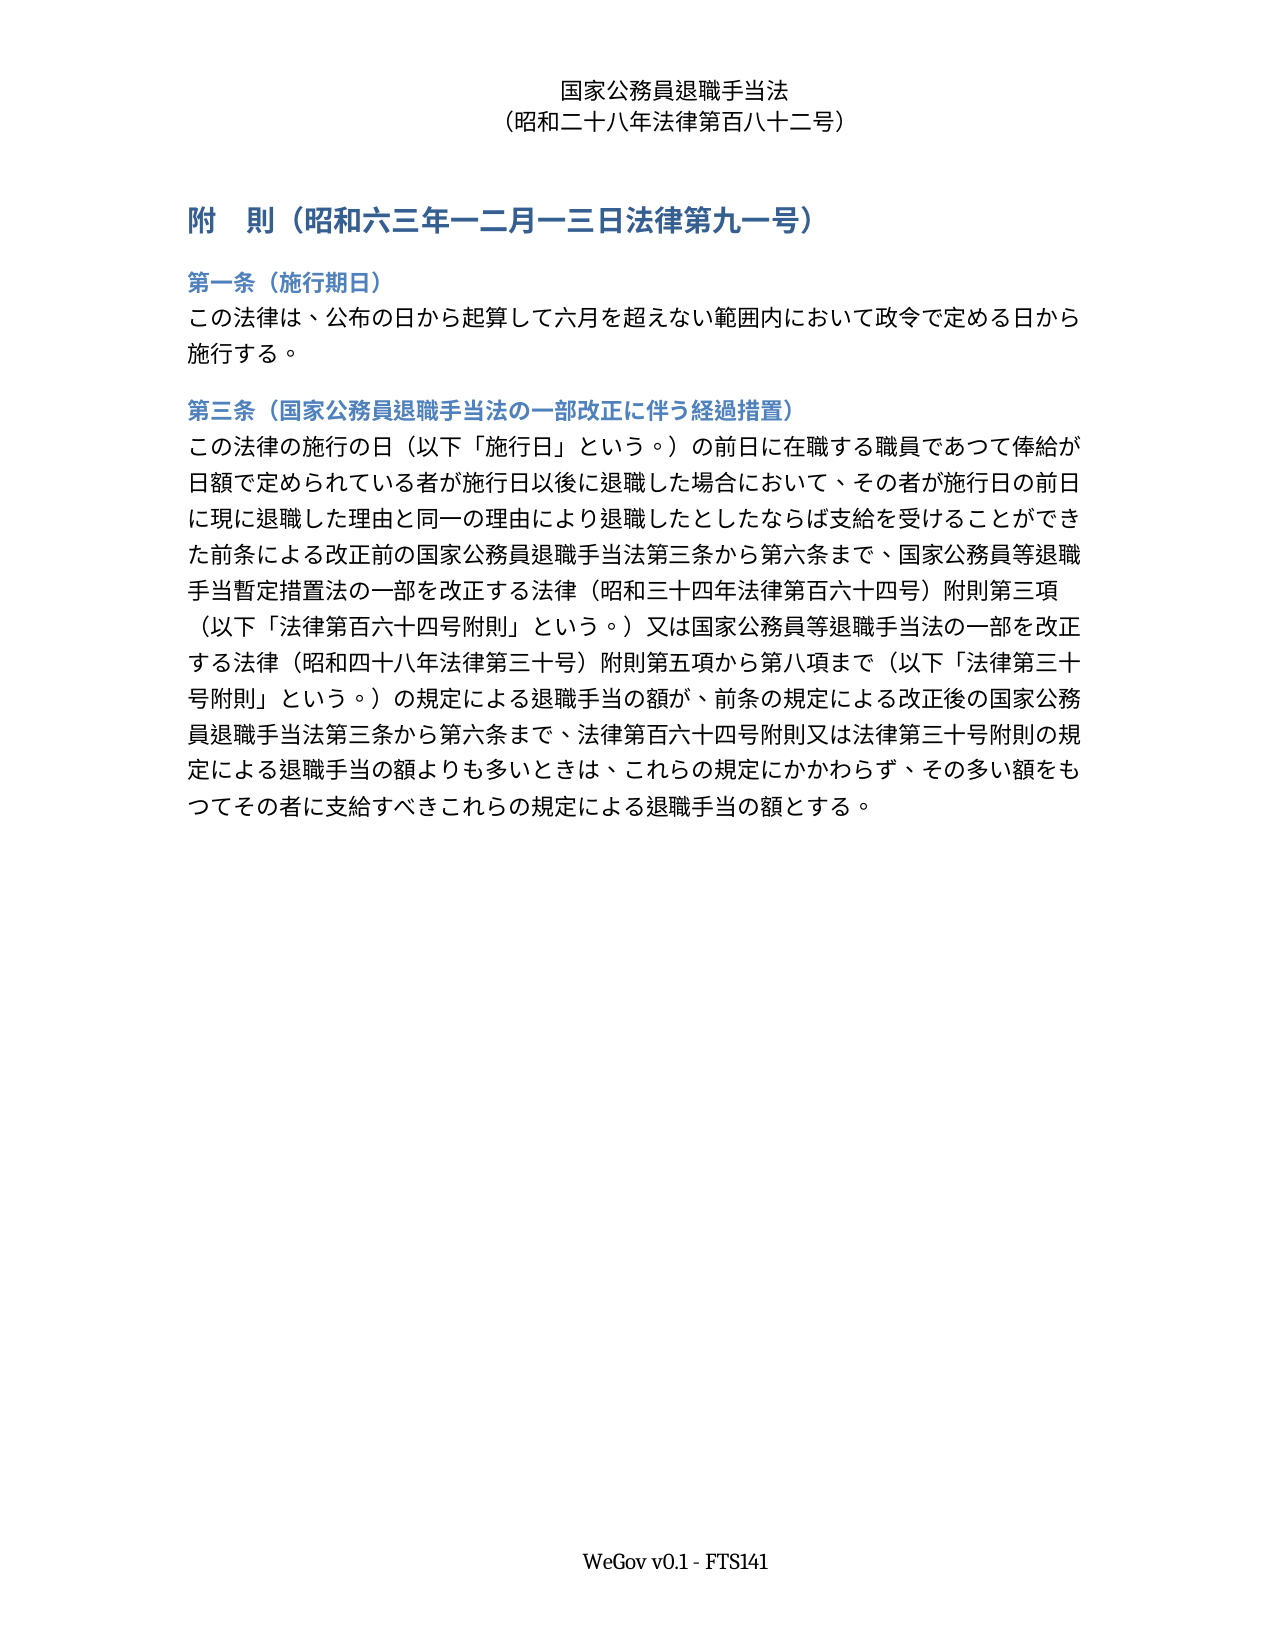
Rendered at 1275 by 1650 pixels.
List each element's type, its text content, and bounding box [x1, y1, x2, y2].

subtitle 第三条（国家公務員退職手当法の一部改正に伴う経過措置） [187, 395, 1087, 426]
text この法律は、公布の日から起算して六月を超えない範囲内において政令で定める日から施行する。 [187, 302, 1087, 369]
subtitle 附 則（昭和六三年一二月一三日法律第九一号） [187, 200, 1087, 240]
text この法律の施行の日（以下「施行日」という。）の前日に在職する職員であつて俸給が日額で定められている者が施行日以後に退職した場合において、その者が施行日の前日に現に退職した理由と同一の理由により退職したとしたならば支給を受けることができた前条による改正前の国家公務員退職手当法第三条から第六条まで、国家公務員等退職手当暫定措置法の一部を改正する法律（昭和三十四年法律第百六十四号）附則第三項（以下「法律第百六十四号附則」という。）又は国家公務員等退職手当法の一部を改正する法律（昭和四十八年法律第三十号）附則第五項から第八項まで（以下「法律第三十号附則」という。）の規定による退職手当の額が、前条の規定による改正後の国家公務員退職手当法第三条から第六条まで、法律第百六十四号附則又は法律第三十号附則の規定による退職手当の額よりも多いときは、これらの規定にかかわらず、その多い額をもつてその者に支給すべきこれらの規定による退職手当の額とする。 [187, 431, 1087, 822]
subtitle 第一条（施行期日） [187, 266, 1087, 298]
